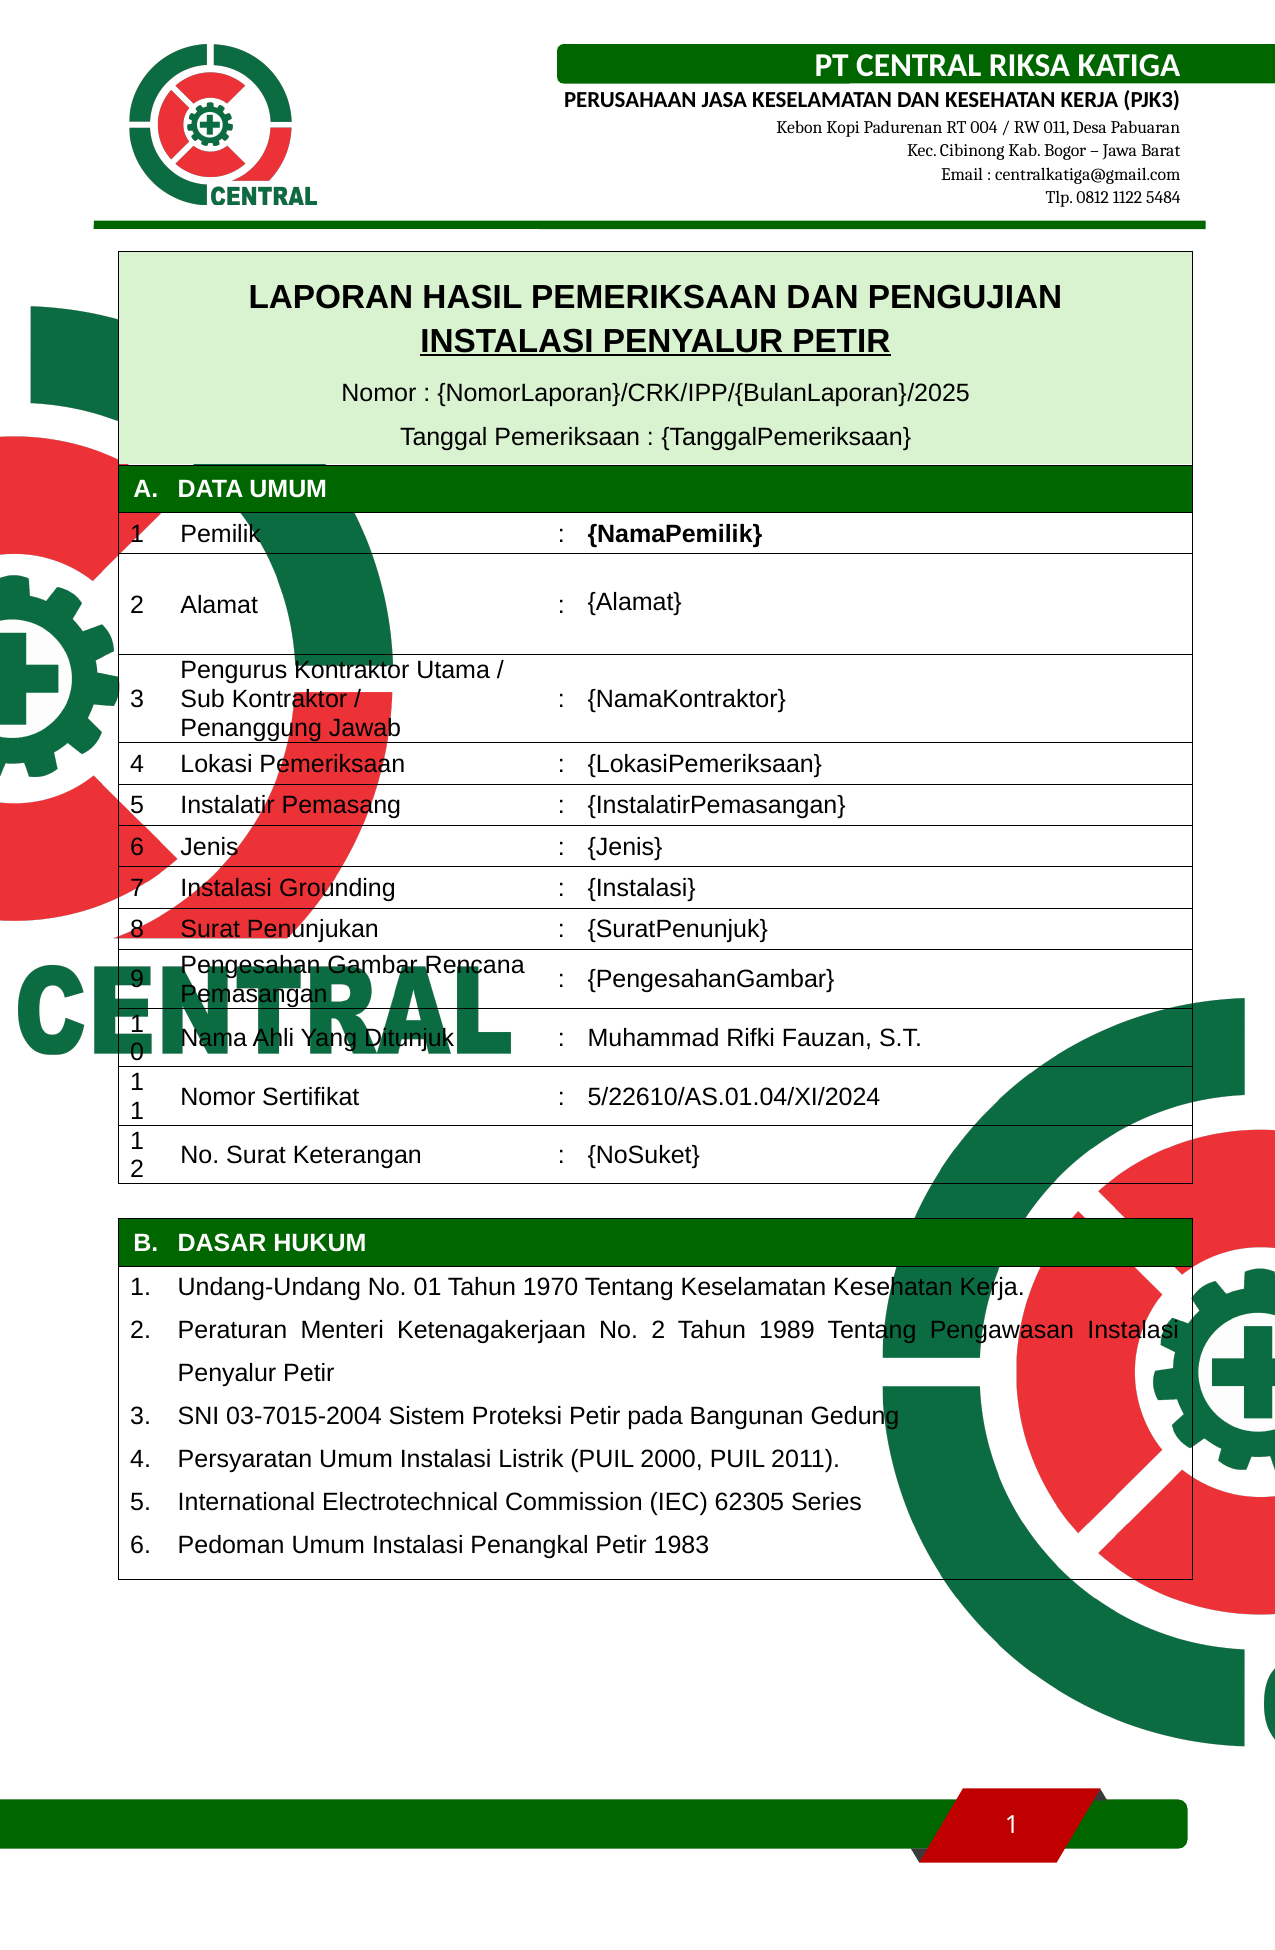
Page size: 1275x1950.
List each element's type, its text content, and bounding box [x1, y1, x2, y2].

table_cell : [546, 826, 576, 866]
table_cell Pengesahan Gambar Rencana Pemasangan [169, 950, 546, 1007]
table_cell {InstalatirPemasangan} [576, 785, 1192, 825]
table_cell No. Surat Keterangan [169, 1126, 546, 1183]
table_cell Pengurus Kontraktor Utama / Sub Kontraktor / Penanggung Jawab [169, 655, 546, 742]
table_cell 6 [119, 826, 169, 866]
picture [882, 998, 1275, 1749]
table_cell 5/22610/AS.01.04/XI/2024 [576, 1067, 1192, 1124]
table_cell 7 [119, 867, 169, 908]
table_cell Nama Ahli Yang Ditunjuk [169, 1009, 546, 1066]
table_cell {Instalasi} [576, 867, 1192, 908]
table_cell 12 [119, 1126, 169, 1183]
table_cell Muhammad Rifki Fauzan, S.T. [576, 1009, 1192, 1066]
table_cell : [546, 867, 576, 908]
table_cell : [546, 1067, 576, 1124]
table_cell Jenis [169, 826, 546, 866]
table_cell 2 [119, 554, 169, 654]
table_cell : [546, 554, 576, 654]
table_cell Surat Penunjukan [169, 909, 546, 949]
table_cell : [546, 785, 576, 825]
table_cell 8 [119, 909, 169, 949]
table_cell Pemilik [169, 513, 546, 553]
table_cell : [546, 1009, 576, 1066]
table_cell : [546, 655, 576, 742]
table_cell {Jenis} [576, 826, 1192, 866]
table_cell 9 [119, 950, 169, 1007]
table_cell : [546, 1126, 576, 1183]
table_cell 5 [119, 785, 169, 825]
table_cell Undang-Undang No. 01 Tahun 1970 Tentang Keselamatan Kesehatan Kerja. Peraturan Menteri Ketenagakerjaan No. 2 Tahun 1989 Tentang Pengawasan Instalasi Penyalur Petir SNI 03-7015-2004 Sistem Proteksi Petir pada Bangunan Gedung Persyaratan Umum Instalasi Listrik (PUIL 2000, PUIL 2011). International Electrotechnical Commission (IEC) 62305 Series Pedoman Umum Instalasi Penangkal Petir 1983 [119, 1267, 1192, 1579]
table_cell : [546, 743, 576, 783]
table_cell 11 [119, 1067, 169, 1124]
table_cell DATA UMUM [119, 466, 1192, 512]
picture [0, 305, 118, 1055]
table_cell {SuratPenunjuk} [576, 909, 1192, 949]
table_cell Instalatir Pemasang [169, 785, 546, 825]
picture [129, 44, 317, 205]
table_cell 1 [119, 513, 169, 553]
table_cell {NamaKontraktor} [576, 655, 1192, 742]
table_cell {Alamat} [576, 554, 1192, 654]
table_header LAPORAN HASIL PEMERIKSAAN DAN PENGUJIAN INSTALASI PENYALUR PETIR Nomor : {NomorLaporan}/CRK/IPP/{BulanLaporan}/2025 Tanggal Pemeriksaan : {TanggalPemeriksaan} [119, 252, 1192, 464]
table_cell : [546, 950, 576, 1007]
table_cell Instalasi Grounding [169, 867, 546, 908]
table_cell : [546, 909, 576, 949]
table_cell Alamat [169, 554, 546, 654]
table_cell 4 [119, 743, 169, 783]
table_cell {NoSuket} [576, 1126, 1192, 1183]
table_cell : [546, 513, 576, 553]
table_cell {PengesahanGambar} [576, 950, 1192, 1007]
table_cell {LokasiPemeriksaan} [576, 743, 1192, 783]
table_header DASAR HUKUM [119, 1219, 1192, 1266]
table_cell Lokasi Pemeriksaan [169, 743, 546, 783]
table_cell 3 [119, 655, 169, 742]
table_cell {NamaPemilik} [576, 513, 1192, 553]
table_cell 10 [119, 1009, 169, 1066]
table_cell Nomor Sertifikat [169, 1067, 546, 1124]
